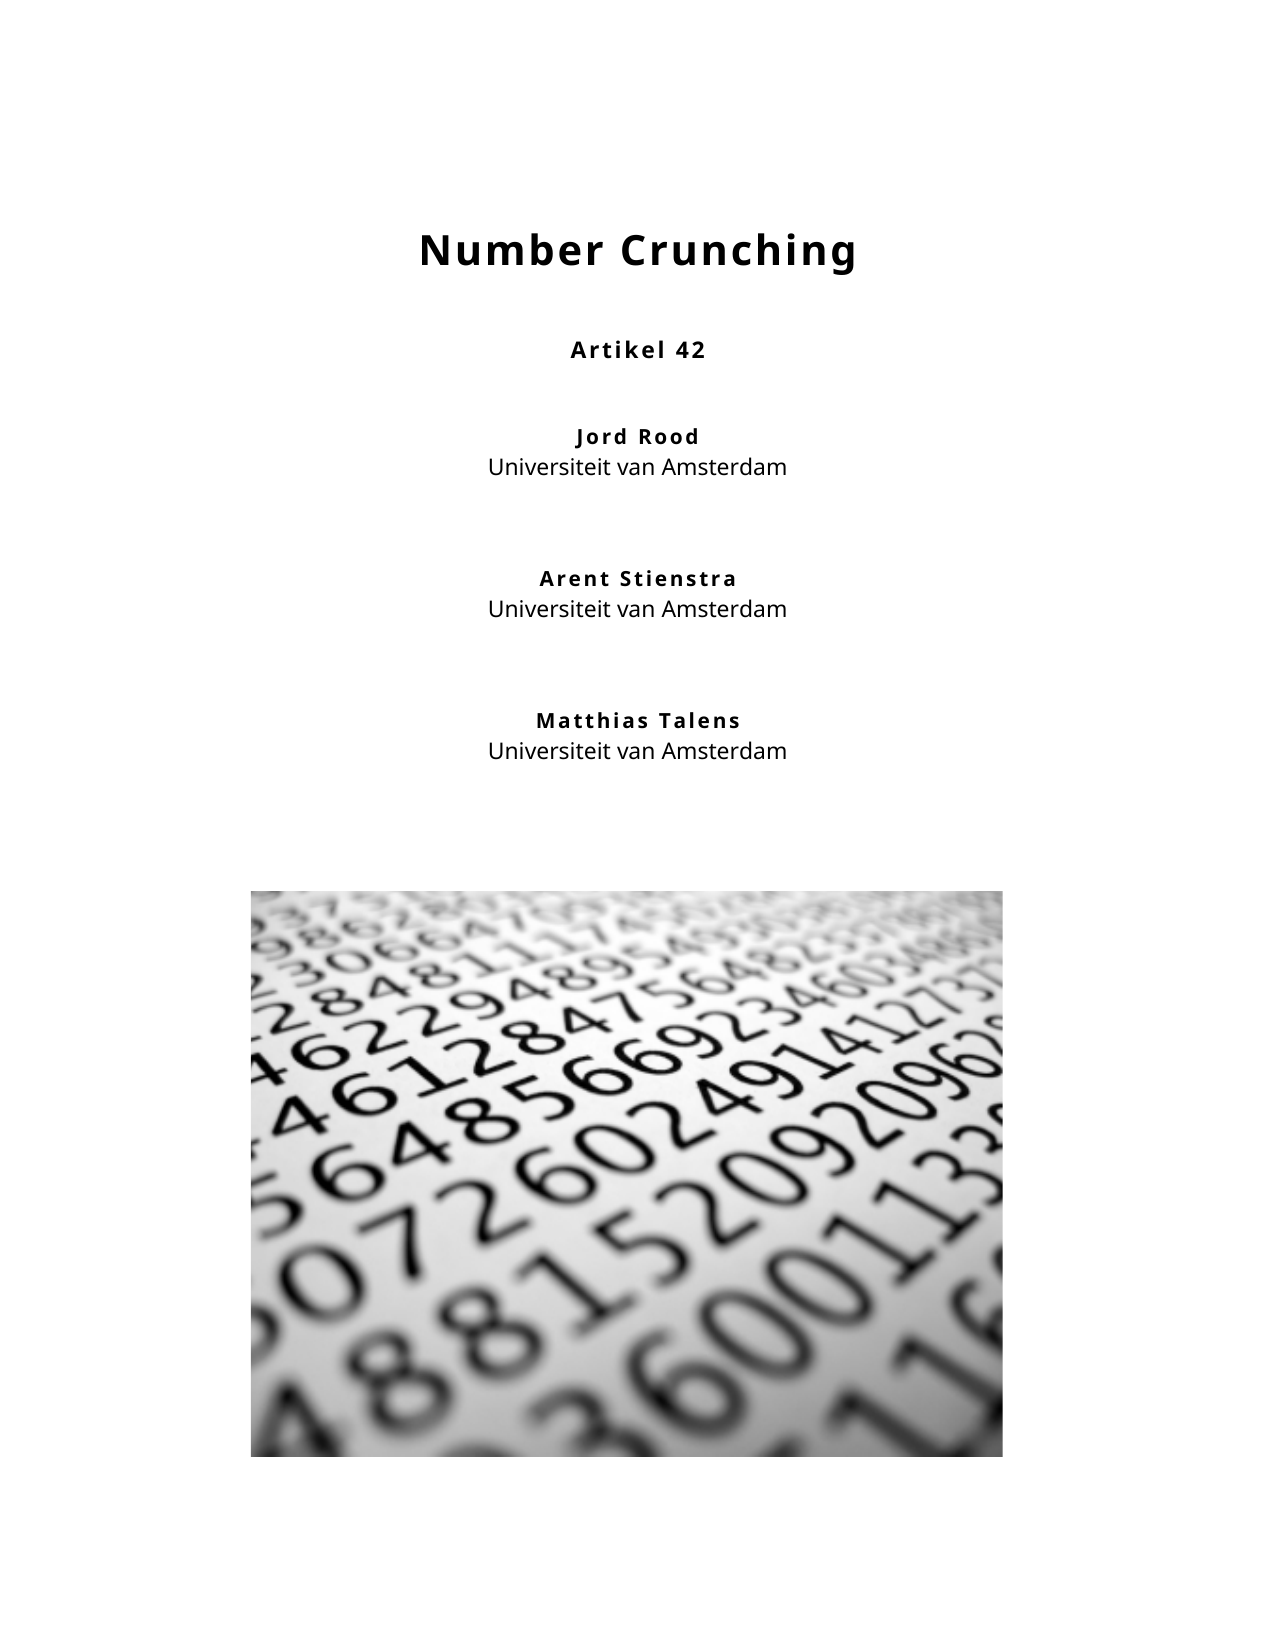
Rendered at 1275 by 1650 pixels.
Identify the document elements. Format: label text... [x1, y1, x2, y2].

text Arent Stienstra [148, 564, 1127, 593]
picture [250, 891, 1003, 1457]
text Artikel 42 [148, 334, 1127, 365]
text Universiteit van Amsterdam [148, 593, 1127, 624]
text Number Crunching [148, 221, 1127, 277]
text Matthias Talens [148, 706, 1127, 734]
text Universiteit van Amsterdam [148, 734, 1127, 766]
text Jord Rood [148, 422, 1127, 451]
text Universiteit van Amsterdam [148, 451, 1127, 482]
